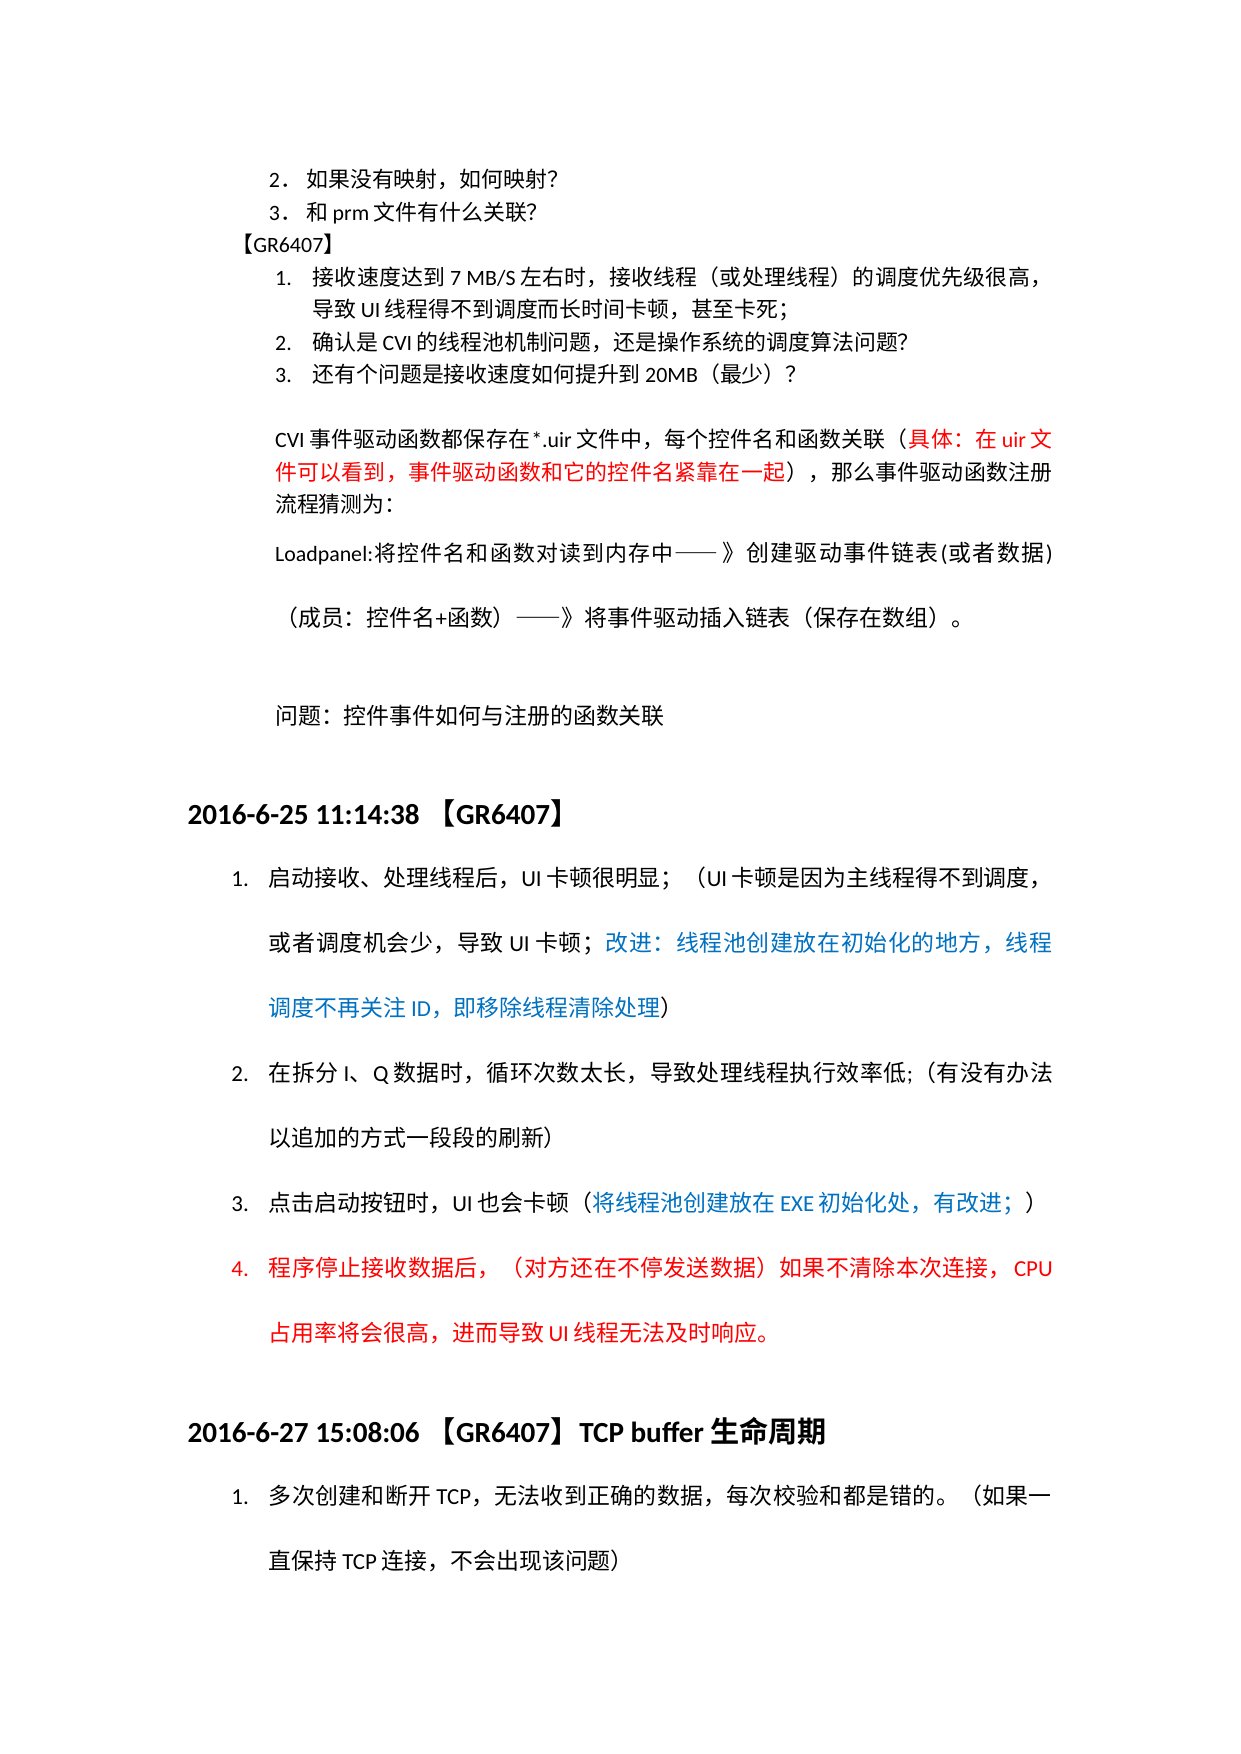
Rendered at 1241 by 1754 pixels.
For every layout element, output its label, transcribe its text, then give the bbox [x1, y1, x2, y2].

text 【GR6407】 [231, 227, 1053, 259]
text Loadpanel:将控件名和函数对读到内存中——》创建驱动事件链表(或者数据)（成员：控件名+函数）——》将事件驱动插入链表（保存在数组）。 [275, 519, 1053, 649]
list 多次创建和断开TCP，无法收到正确的数据，每次校验和都是错的。（如果一直保持TCP连接，不会出现该问题） [231, 1462, 1053, 1592]
list 在拆分I、Q数据时，循环次数太长，导致处理线程执行效率低;（有没有办法以追加的方式一段段的刷新） [231, 1039, 1053, 1169]
list 接收速度达到7 MB/S左右时，接收线程（或处理线程）的调度优先级很高，导致UI线程得不到调度而长时间卡顿，甚至卡死； [275, 259, 1053, 324]
list 确认是CVI的线程池机制问题，还是操作系统的调度算法问题？ [275, 324, 1053, 357]
list 如果没有映射，如何映射？ [269, 162, 1053, 194]
list 启动接收、处理线程后，UI卡顿很明显；（UI卡顿是因为主线程得不到调度，或者调度机会少，导致UI卡顿；改进：线程池创建放在初始化的地方，线程调度不再关注ID，即移除线程清除处理） [231, 844, 1053, 1039]
list 程序停止接收数据后，（对方还在不停发送数据）如果不清除本次连接，CPU占用率将会很高，进而导致UI线程无法及时响应。 [231, 1234, 1053, 1364]
text CVI事件驱动函数都保存在*.uir文件中，每个控件名和函数关联（具体：在uir文件可以看到，事件驱动函数和它的控件名紧靠在一起），那么事件驱动函数注册流程猜测为： [275, 422, 1053, 519]
text 2016-6-25 11:14:38 【GR6407】 [187, 779, 1053, 844]
text 问题：控件事件如何与注册的函数关联 [275, 682, 1053, 747]
list 还有个问题是接收速度如何提升到20MB（最少）？ [275, 357, 1053, 389]
list 点击启动按钮时，UI也会卡顿（将线程池创建放在EXE初始化处，有改进；） [231, 1169, 1053, 1234]
list 和prm文件有什么关联？ [269, 194, 1053, 227]
text 2016-6-27 15:08:06 【GR6407】TCP buffer生命周期 [187, 1397, 1053, 1462]
